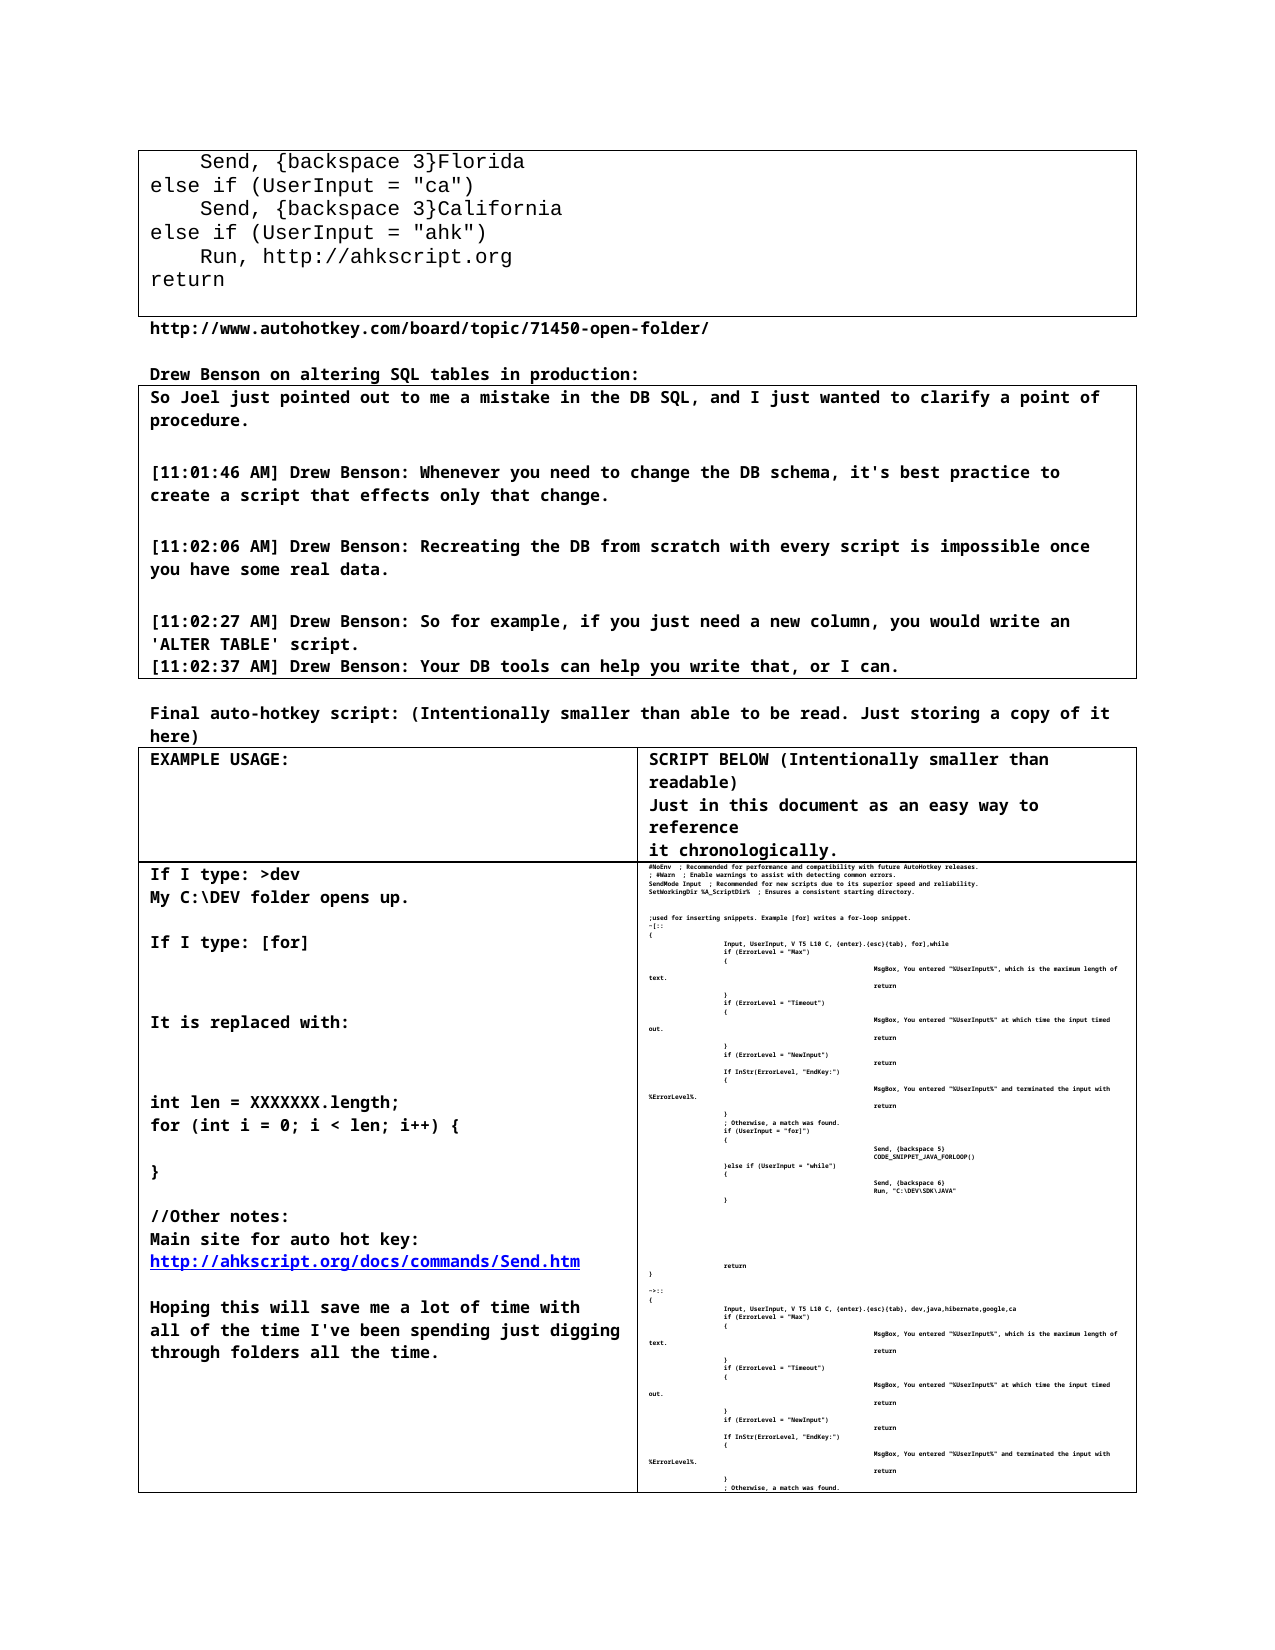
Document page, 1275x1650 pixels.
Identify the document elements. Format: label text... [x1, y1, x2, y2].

table_header EXAMPLE USAGE: [139, 748, 637, 861]
subtitle Final auto-hotkey script: (Intentionally smaller than able to be read. Just storing a copy of it here) [150, 701, 1125, 747]
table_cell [638, 863, 1136, 1492]
subtitle http://www.autohotkey.com/board/topic/71450-open-folder/ Drew Benson on altering SQL tables in production: [150, 317, 1125, 385]
table_header So Joel just pointed out to me a mistake in the DB SQL, and I just wanted to clarify a point of procedure. [11:01:46 AM] Drew Benson: Whenever you need to change the DB schema, it's best practice to create a script that effects only that change. [11:02:06 AM] Drew Benson: Recreating the DB from scratch with every script is impossible once you have some real data. [11:02:27 AM] Drew Benson: So for example, if you just need a new column, you would write an 'ALTER TABLE' script. [11:02:37 AM] Drew Benson: Your DB tools can help you write that, or I can. [139, 386, 1136, 678]
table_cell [139, 863, 637, 1492]
table_header SCRIPT BELOW (Intentionally smaller than readable) Just in this document as an easy way to reference it chronologically. [638, 748, 1136, 861]
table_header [139, 151, 1136, 316]
